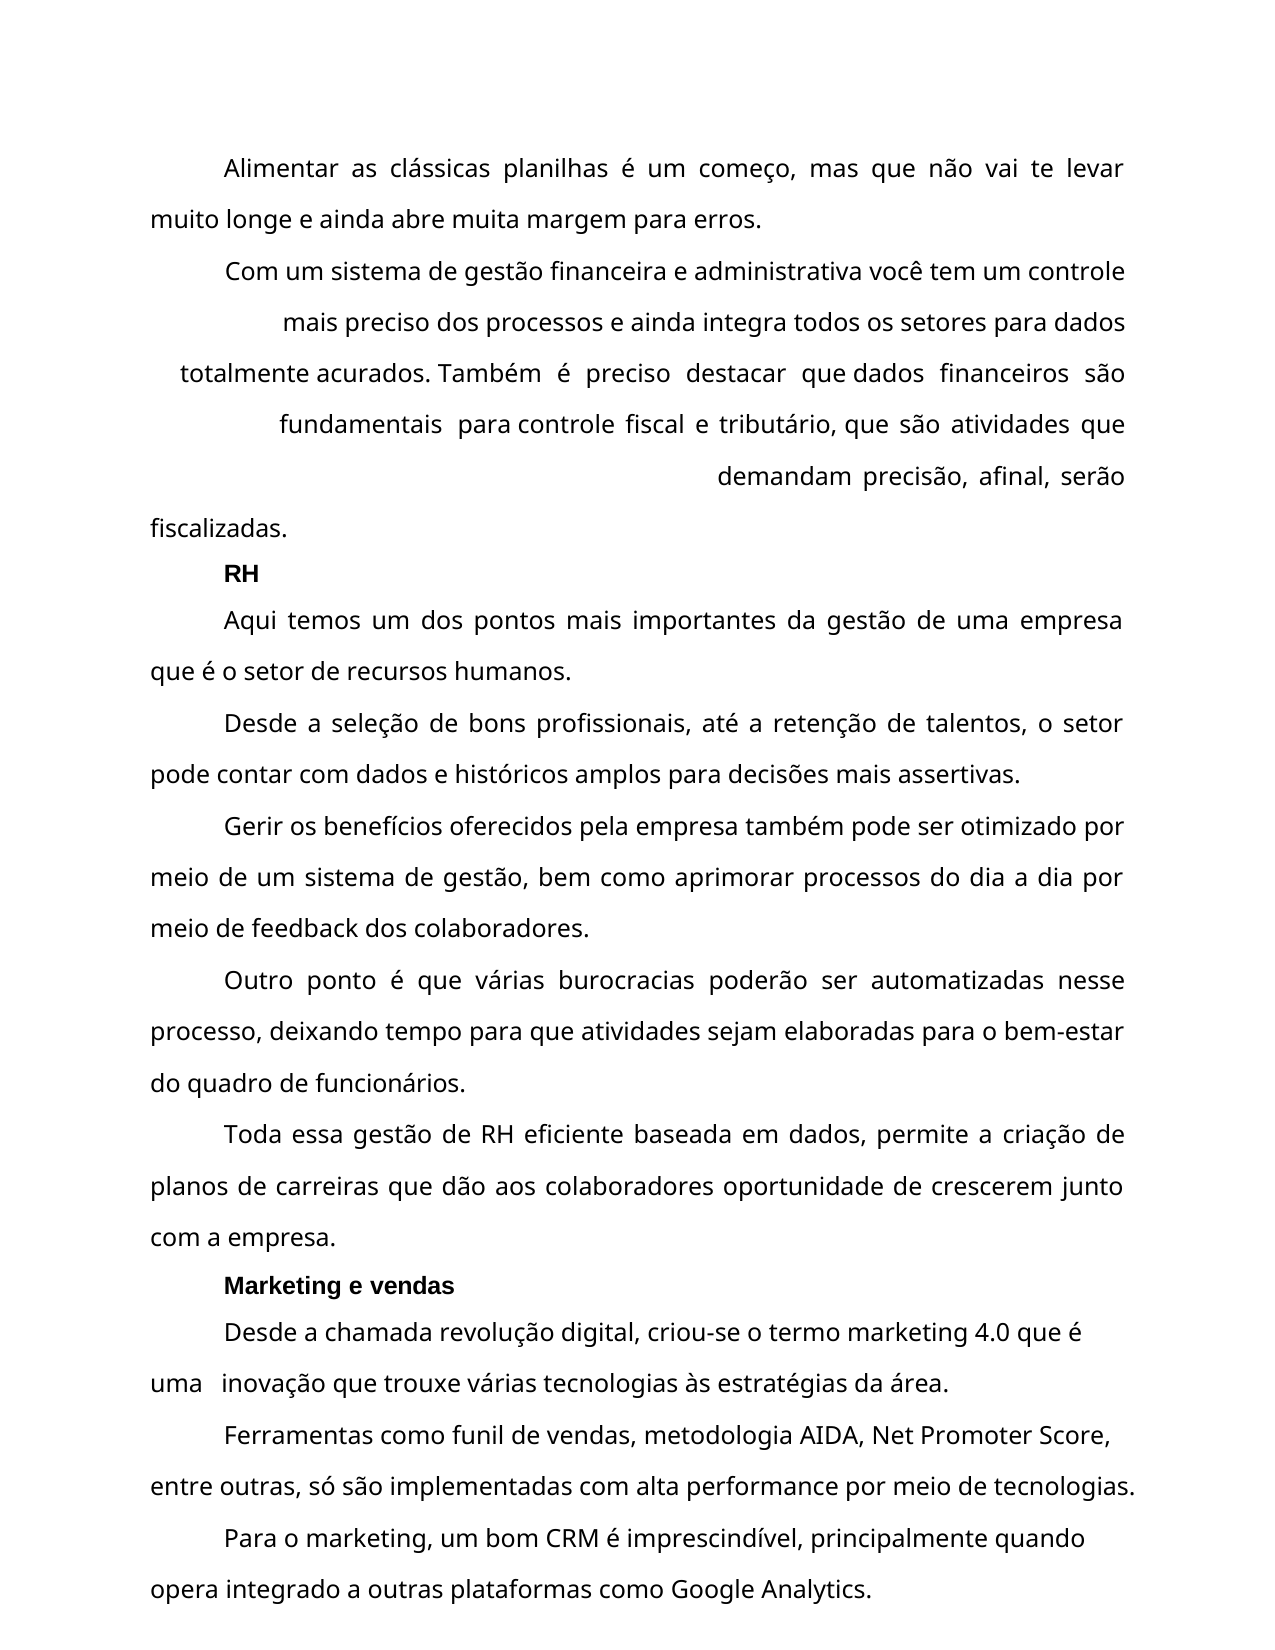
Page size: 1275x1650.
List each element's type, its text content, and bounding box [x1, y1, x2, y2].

text Toda essa gestão de RH eficiente baseada em dados, permite a criação de planos de carreiras que dão aos colaboradores oportunidade de crescerem junto com a empresa. [150, 1117, 1125, 1254]
subtitle Marketing e vendas [224, 1271, 1137, 1300]
text Outro ponto é que várias burocracias poderão ser automatizadas nesse processo, deixando tempo para que atividades sejam elaboradas para o bem-estar do quadro de funcionários. [150, 963, 1125, 1099]
text Ferramentas como funil de vendas, metodologia AIDA, Net Promoter Score, entre outras, só são implementadas com alta performance por meio de tecnologias. [150, 1418, 1137, 1503]
text Para o marketing, um bom CRM é imprescindível, principalmente quando opera integrado a outras plataformas como Google Analytics. [150, 1521, 1137, 1606]
text Desde a seleção de bons profissionais, até a retenção de talentos, o setor pode contar com dados e históricos amplos para decisões mais assertivas. [150, 705, 1124, 791]
text fiscalizadas. [150, 510, 1137, 544]
text Alimentar as clássicas planilhas é um começo, mas que não vai te levar muito longe e ainda abre muita margem para erros. [150, 150, 1125, 236]
text Desde a chamada revolução digital, criou-se o termo marketing 4.0 que é uma inovação que trouxe várias tecnologias às estratégias da área. [150, 1315, 1134, 1400]
text Gerir os benefícios oferecidos pela empresa também pode ser otimizado por meio de um sistema de gestão, bem como aprimorar processos do dia a dia por meio de feedback dos colaboradores. [150, 808, 1125, 945]
text Aqui temos um dos pontos mais importantes da gestão de uma empresa que é o setor de recursos humanos. [150, 602, 1124, 688]
subtitle RH [224, 559, 1137, 587]
text Com um sistema de gestão financeira e administrativa você tem um controle mais preciso dos processos e ainda integra todos os setores para dados totalmente acurados. Também é preciso destacar que dados financeiros são fundamentais para controle fiscal e tributário, que são atividades que demandam precisão, afinal, serão [150, 253, 1125, 493]
